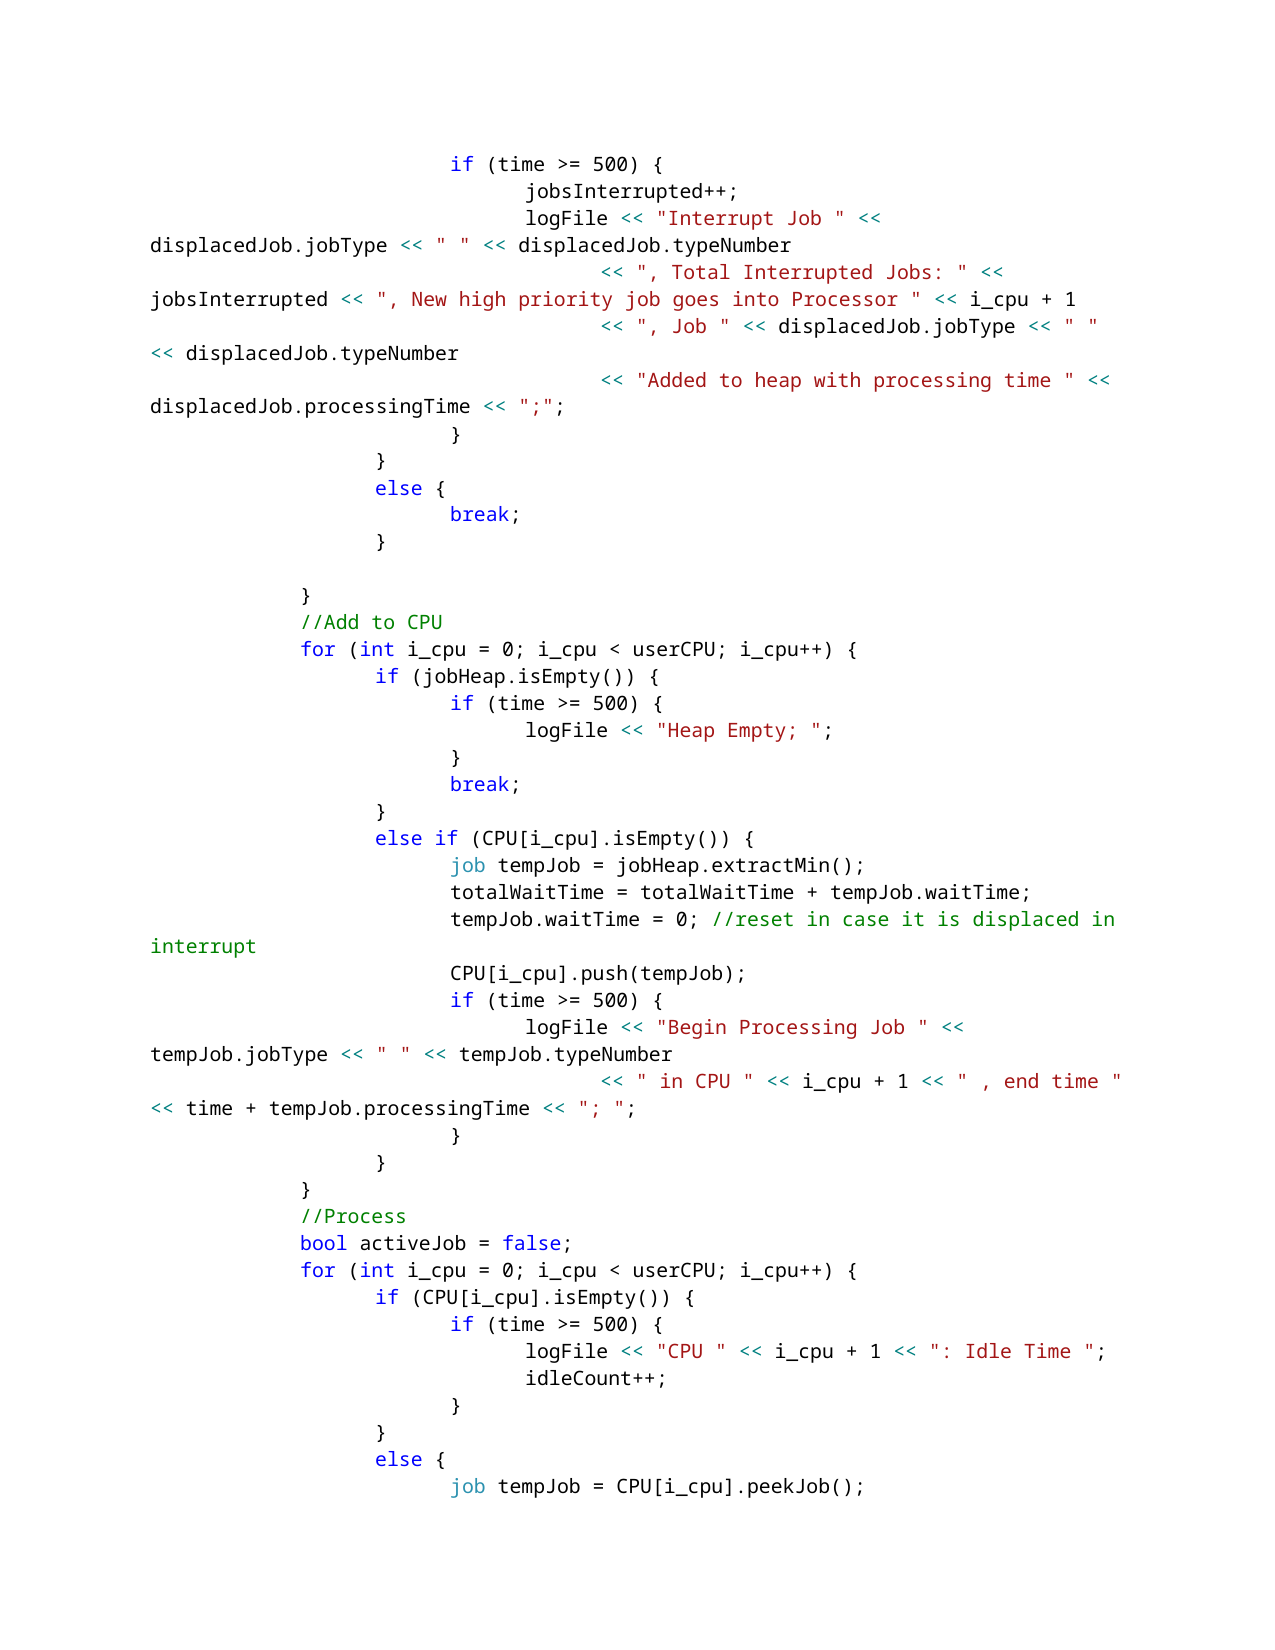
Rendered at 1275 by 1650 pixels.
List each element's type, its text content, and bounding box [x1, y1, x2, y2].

text } [150, 420, 1125, 447]
text else if (CPU[i_cpu].isEmpty()) { [150, 824, 1125, 851]
text idleCount++; [150, 1364, 1125, 1391]
text } [150, 1418, 1125, 1445]
text break; [150, 501, 1125, 528]
text //Add to CPU [150, 609, 1125, 636]
text logFile << "Heap Empty; "; [150, 717, 1125, 743]
text } [150, 1121, 1125, 1148]
text //Process [150, 1202, 1125, 1229]
text for (int i_cpu = 0; i_cpu < userCPU; i_cpu++) { [150, 1256, 1125, 1283]
text } [150, 1148, 1125, 1175]
text jobsInterrupted++; [150, 177, 1125, 204]
text if (time >= 500) { [150, 689, 1125, 717]
text } [150, 1175, 1125, 1202]
text if (time >= 500) { [150, 1310, 1125, 1337]
text << " in CPU " << i_cpu + 1 << " , end time " << time + tempJob.processingTime << "; "; [150, 1067, 1125, 1121]
text } [150, 528, 1125, 555]
text } [150, 447, 1125, 474]
text logFile << "Interrupt Job " << displacedJob.jobType << " " << displacedJob.typeNumber [150, 204, 1125, 258]
text else { [150, 474, 1125, 501]
text } [150, 797, 1125, 824]
text CPU[i_cpu].push(tempJob); [150, 959, 1125, 986]
text } [150, 1391, 1125, 1418]
text if (time >= 500) { [150, 150, 1125, 177]
text } [150, 582, 1125, 609]
text if (jobHeap.isEmpty()) { [150, 663, 1125, 689]
text totalWaitTime = totalWaitTime + tempJob.waitTime; [150, 878, 1125, 905]
text job tempJob = CPU[i_cpu].peekJob(); [150, 1472, 1125, 1499]
text << "Added to heap with processing time " << displacedJob.processingTime << ";"; [150, 366, 1125, 420]
text for (int i_cpu = 0; i_cpu < userCPU; i_cpu++) { [150, 636, 1125, 663]
text job tempJob = jobHeap.extractMin(); [150, 851, 1125, 878]
text if (time >= 500) { [150, 986, 1125, 1013]
text tempJob.waitTime = 0; //reset in case it is displaced in interrupt [150, 905, 1125, 959]
text if (CPU[i_cpu].isEmpty()) { [150, 1283, 1125, 1310]
text } [150, 743, 1125, 771]
text << ", Job " << displacedJob.jobType << " " << displacedJob.typeNumber [150, 312, 1125, 366]
text bool activeJob = false; [150, 1229, 1125, 1256]
text << ", Total Interrupted Jobs: " << jobsInterrupted << ", New high priority job goes into Processor " << i_cpu + 1 [150, 258, 1125, 312]
text logFile << "Begin Processing Job " << tempJob.jobType << " " << tempJob.typeNumber [150, 1013, 1125, 1067]
text break; [150, 771, 1125, 797]
text logFile << "CPU " << i_cpu + 1 << ": Idle Time "; [150, 1337, 1125, 1364]
text else { [150, 1445, 1125, 1472]
